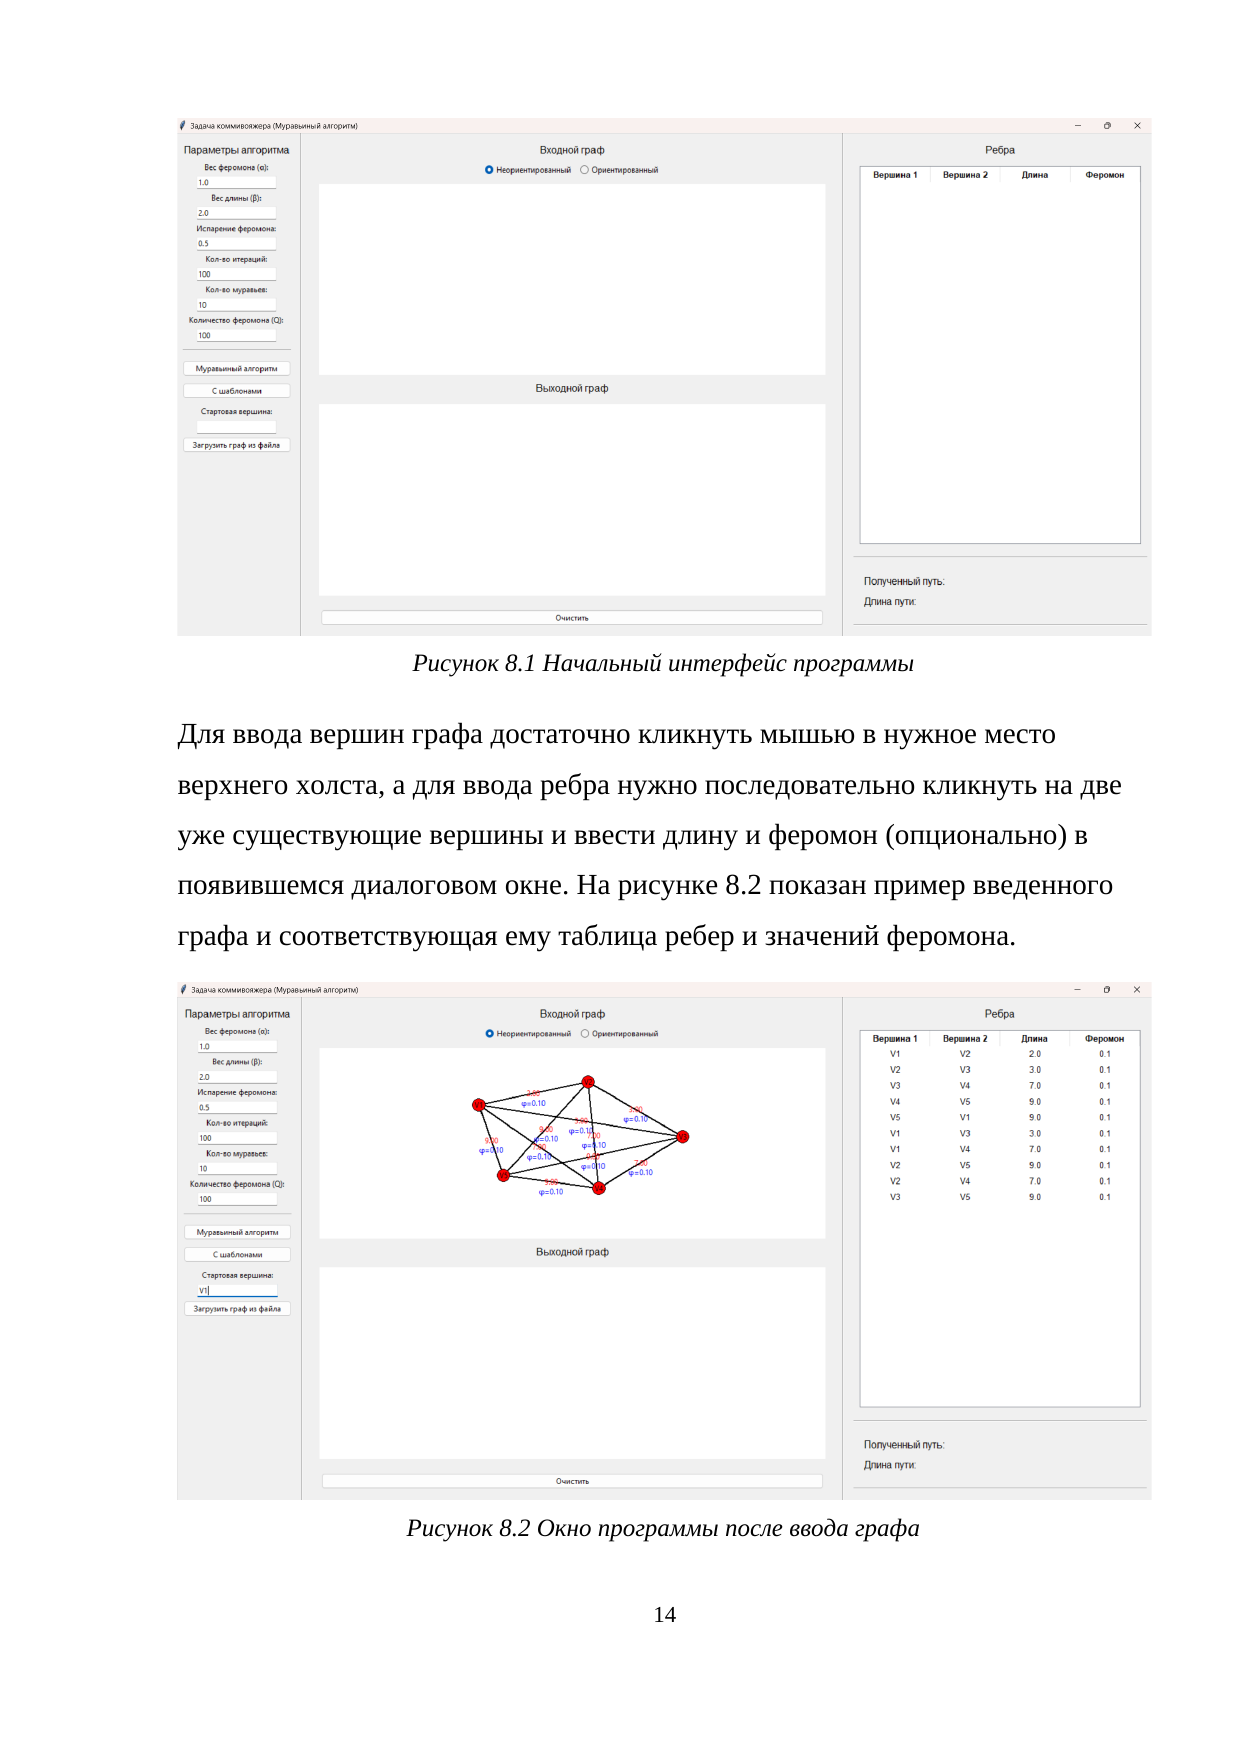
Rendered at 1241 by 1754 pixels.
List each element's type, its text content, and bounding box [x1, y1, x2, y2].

picture [177, 982, 1152, 1500]
text Рисунок 8.2 Окно программы после ввода графа [177, 1513, 1152, 1541]
picture [177, 118, 1152, 636]
text Для ввода вершин графа достаточно кликнуть мышью в нужное место верхнего холста, а для ввода ребра нужно последовательно кликнуть на две уже существующие вершины и ввести длину и феромон (опционально) в появившемся диалоговом окне. На рисунке 8.2 показан пример введенного графа и соответствующая ему таблица ребер и значений феромона. [177, 716, 1152, 951]
text Рисунок 8.1 Начальный интерфейс программы [177, 648, 1152, 677]
